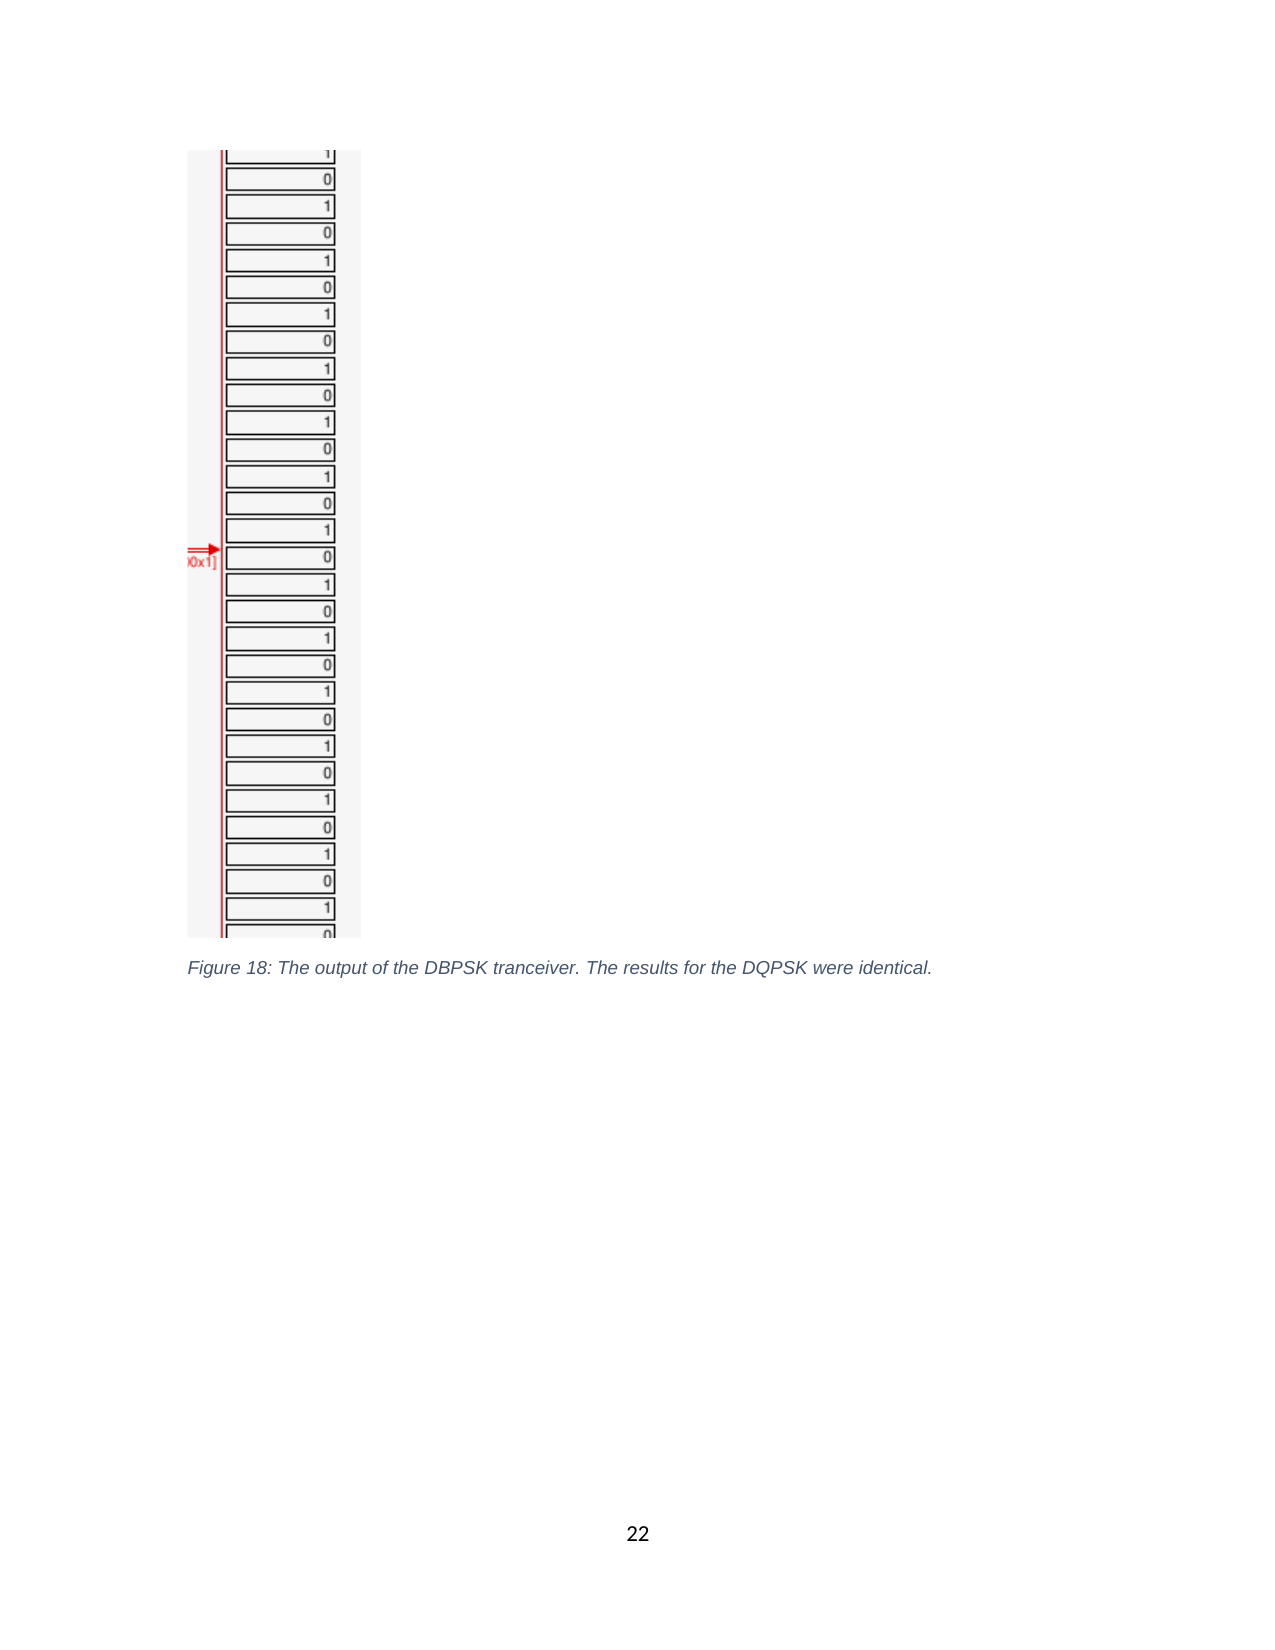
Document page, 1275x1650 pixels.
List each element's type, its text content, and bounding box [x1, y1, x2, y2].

picture [187, 150, 361, 938]
